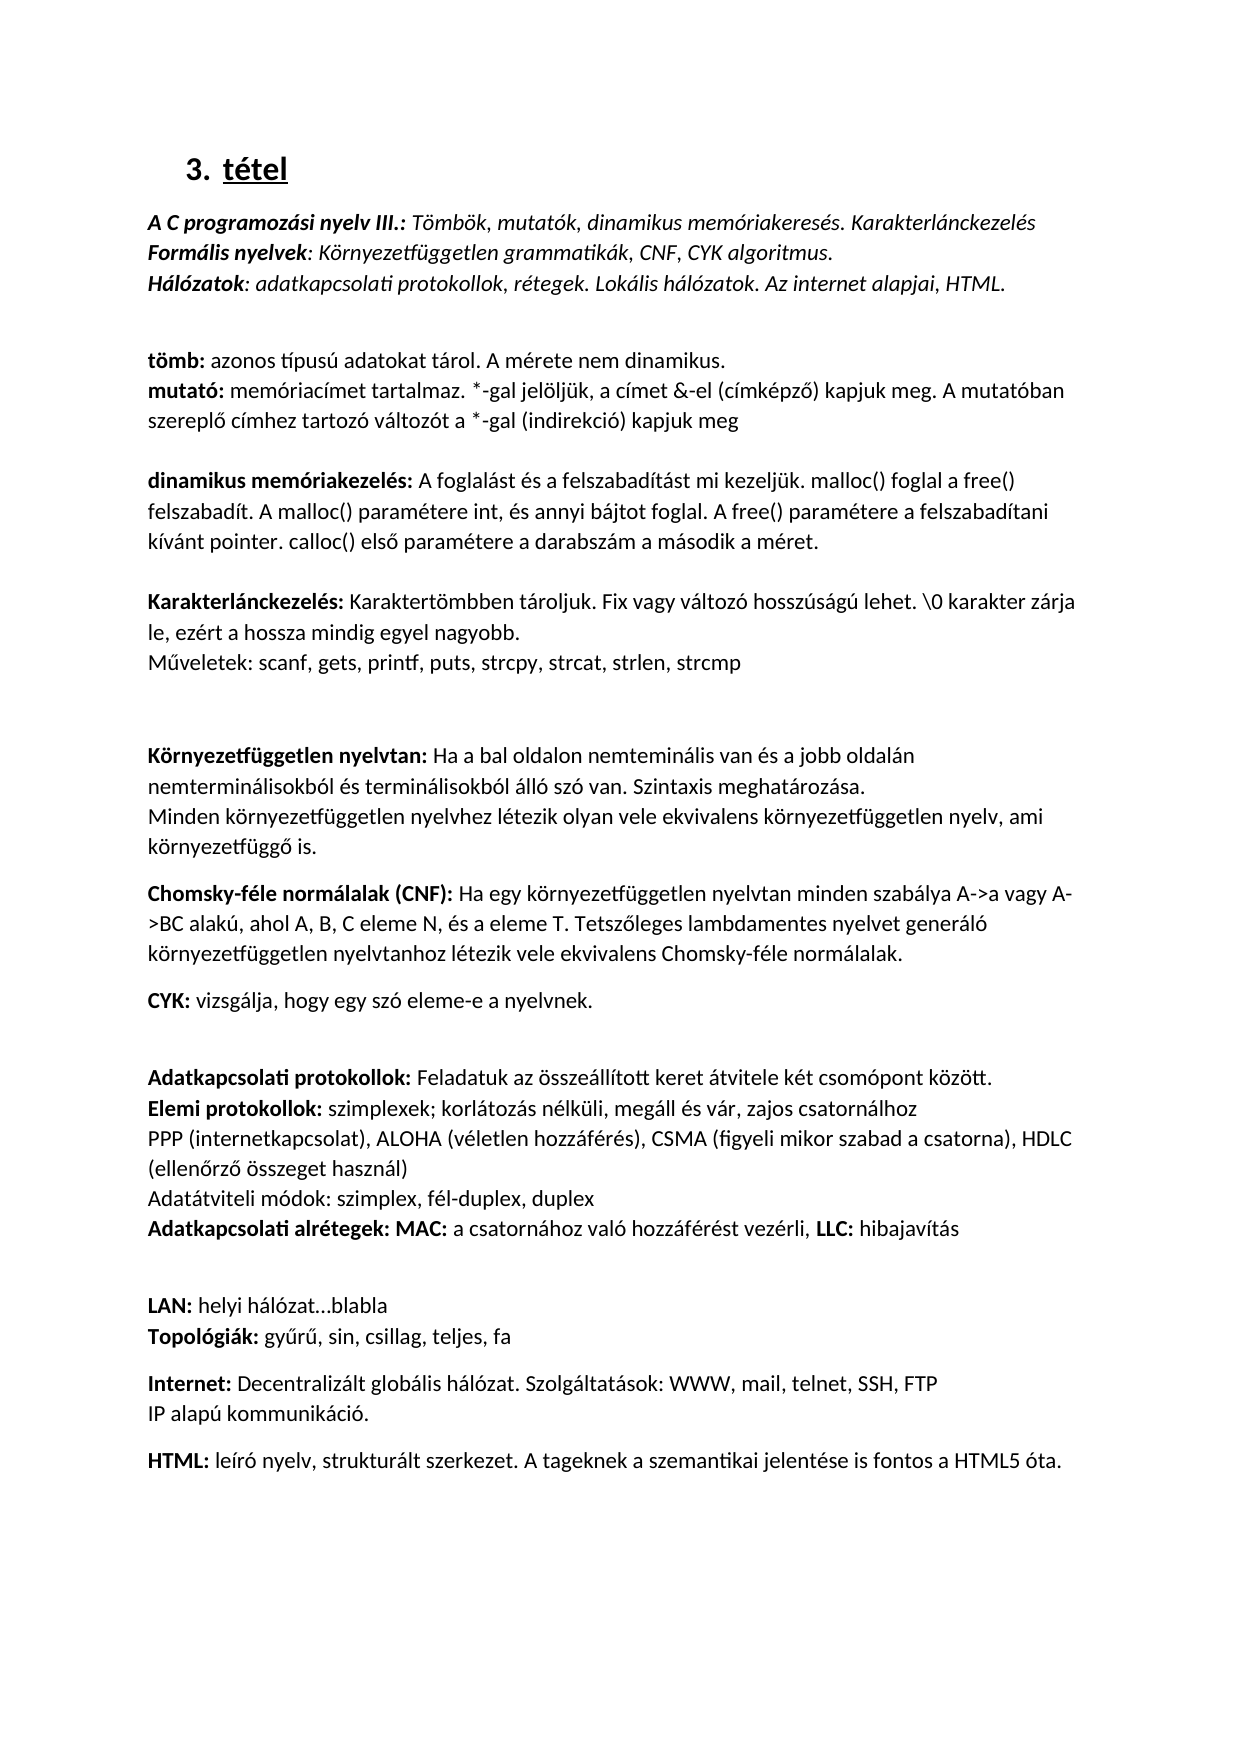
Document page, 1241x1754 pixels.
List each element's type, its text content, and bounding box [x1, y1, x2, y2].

text tömb: azonos típusú adatokat tárol. A mérete nem dinamikus. mutató: memóriacímet tartalmaz. *-gal jelöljük, a címet &-el (címképző) kapjuk meg. A mutatóban szereplő címhez tartozó változót a *-gal (indirekció) kapjuk meg dinamikus memóriakezelés: A foglalást és a felszabadítást mi kezeljük. malloc() foglal a free() felszabadít. A malloc() paramétere int, és annyi bájtot foglal. A free() paramétere a felszabadítani kívánt pointer. calloc() első paramétere a darabszám a második a méret. Karakterlánckezelés: Karaktertömbben tároljuk. Fix vagy változó hosszúságú lehet. \0 karakter zárja le, ezért a hossza mindig egyel nagyobb. Műveletek: scanf, gets, printf, puts, strcpy, strcat, strlen, strcmp [148, 316, 1093, 676]
text LAN: helyi hálózat…blabla Topológiák: gyűrű, sin, csillag, teljes, fa [148, 1261, 1093, 1350]
text Adatkapcsolati protokollok: Feladatuk az összeállított keret átvitele két csomópont között. Elemi protokollok: szimplexek; korlátozás nélküli, megáll és vár, zajos csatornálhoz PPP (internetkapcsolat), ALOHA (véletlen hozzáférés), CSMA (figyeli mikor szabad a csatorna), HDLC (ellenőrző összeget használ) Adatátviteli módok: szimplex, fél-duplex, duplex Adatkapcsolati alrétegek: MAC: a csatornához való hozzáférést vezérli, LLC: hibajavítás [148, 1033, 1093, 1242]
list tétel [185, 148, 1093, 188]
text HTML: leíró nyelv, strukturált szerkezet. A tageknek a szemantikai jelentése is fontos a HTML5 óta. [148, 1446, 1093, 1474]
text Internet: Decentralizált globális hálózat. Szolgáltatások: WWW, mail, telnet, SSH, FTP IP alapú kommunikáció. [148, 1369, 1093, 1427]
text Környezetfüggetlen nyelvtan: Ha a bal oldalon nemteminális van és a jobb oldalán nemterminálisokból és terminálisokból álló szó van. Szintaxis meghatározása. Minden környezetfüggetlen nyelvhez létezik olyan vele ekvivalens környezetfüggetlen nyelv, ami környezetfüggő is. [148, 742, 1093, 860]
text CYK: vizsgálja, hogy egy szó eleme-e a nyelvnek. [148, 986, 1093, 1014]
text A C programozási nyelv III.: Tömbök, mutatók, dinamikus memóriakeresés. Karakterlánckezelés Formális nyelvek: Környezetfüggetlen grammatikák, CNF, CYK algoritmus. Hálózatok: adatkapcsolati protokollok, rétegek. Lokális hálózatok. Az internet alapjai, HTML. [148, 208, 1093, 297]
text Chomsky-féle normálalak (CNF): Ha egy környezetfüggetlen nyelvtan minden szabálya A->a vagy A->BC alakú, ahol A, B, C eleme N, és a eleme T. Tetszőleges lambdamentes nyelvet generáló környezetfüggetlen nyelvtanhoz létezik vele ekvivalens Chomsky-féle normálalak. [148, 879, 1093, 967]
